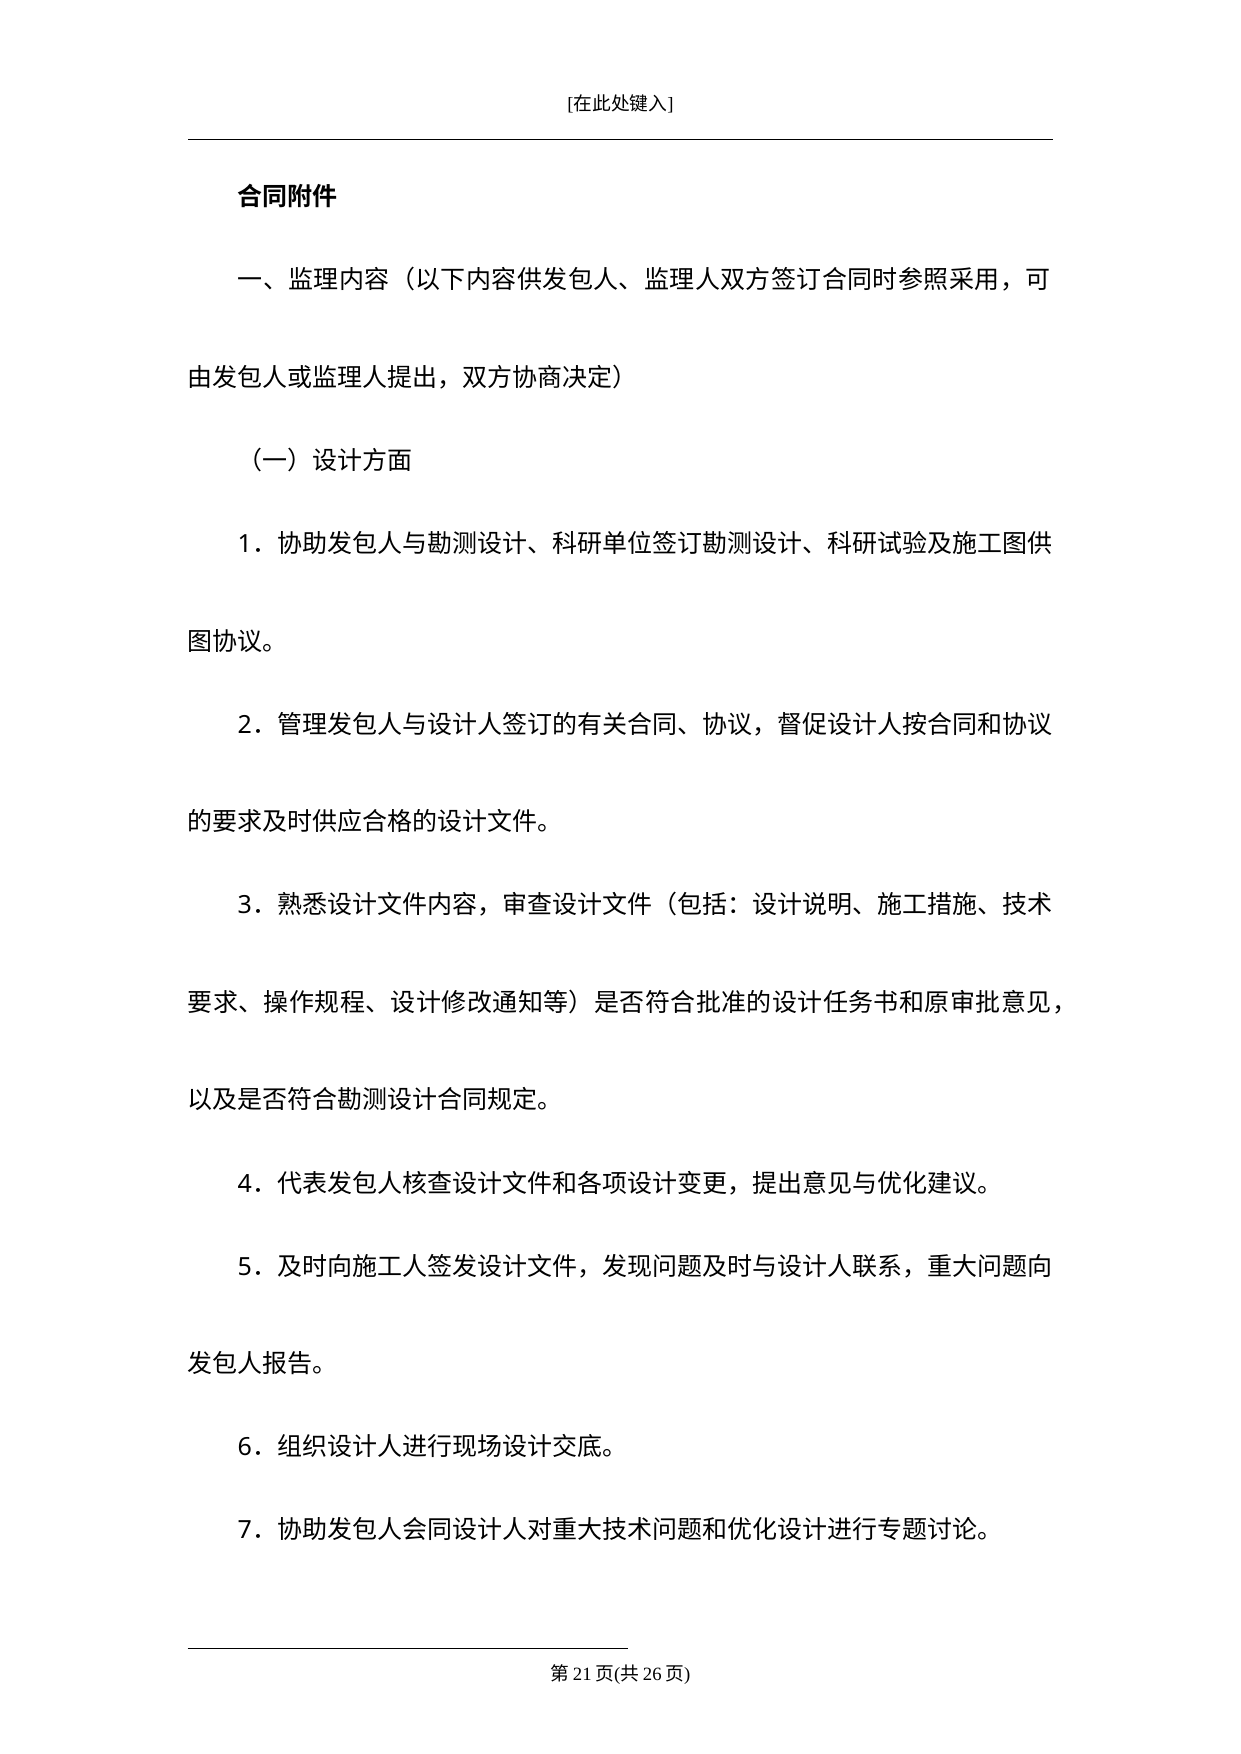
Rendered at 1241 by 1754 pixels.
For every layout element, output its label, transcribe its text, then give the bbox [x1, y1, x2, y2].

text （一）设计方面 [187, 426, 1053, 491]
text 2．管理发包人与设计人签订的有关合同、协议，督促设计人按合同和协议的要求及时供应合格的设计文件。 [187, 690, 1053, 852]
text 一、监理内容（以下内容供发包人、监理人双方签订合同时参照采用，可由发包人或监理人提出，双方协商决定） [187, 246, 1053, 408]
text 4．代表发包人核查设计文件和各项设计变更，提出意见与优化建议。 [187, 1149, 1053, 1214]
text 7．协助发包人会同设计人对重大技术问题和优化设计进行专题讨论。 [187, 1496, 1053, 1561]
text 合同附件 [187, 162, 1053, 227]
text 1．协助发包人与勘测设计、科研单位签订勘测设计、科研试验及施工图供图协议。 [187, 509, 1053, 672]
text 6．组织设计人进行现场设计交底。 [187, 1412, 1053, 1477]
text 3．熟悉设计文件内容，审查设计文件（包括：设计说明、施工措施、技术要求、操作规程、设计修改通知等）是否符合批准的设计任务书和原审批意见，以及是否符合勘测设计合同规定。 [187, 871, 1053, 1131]
text 5．及时向施工人签发设计文件，发现问题及时与设计人联系，重大问题向发包人报告。 [187, 1232, 1053, 1394]
